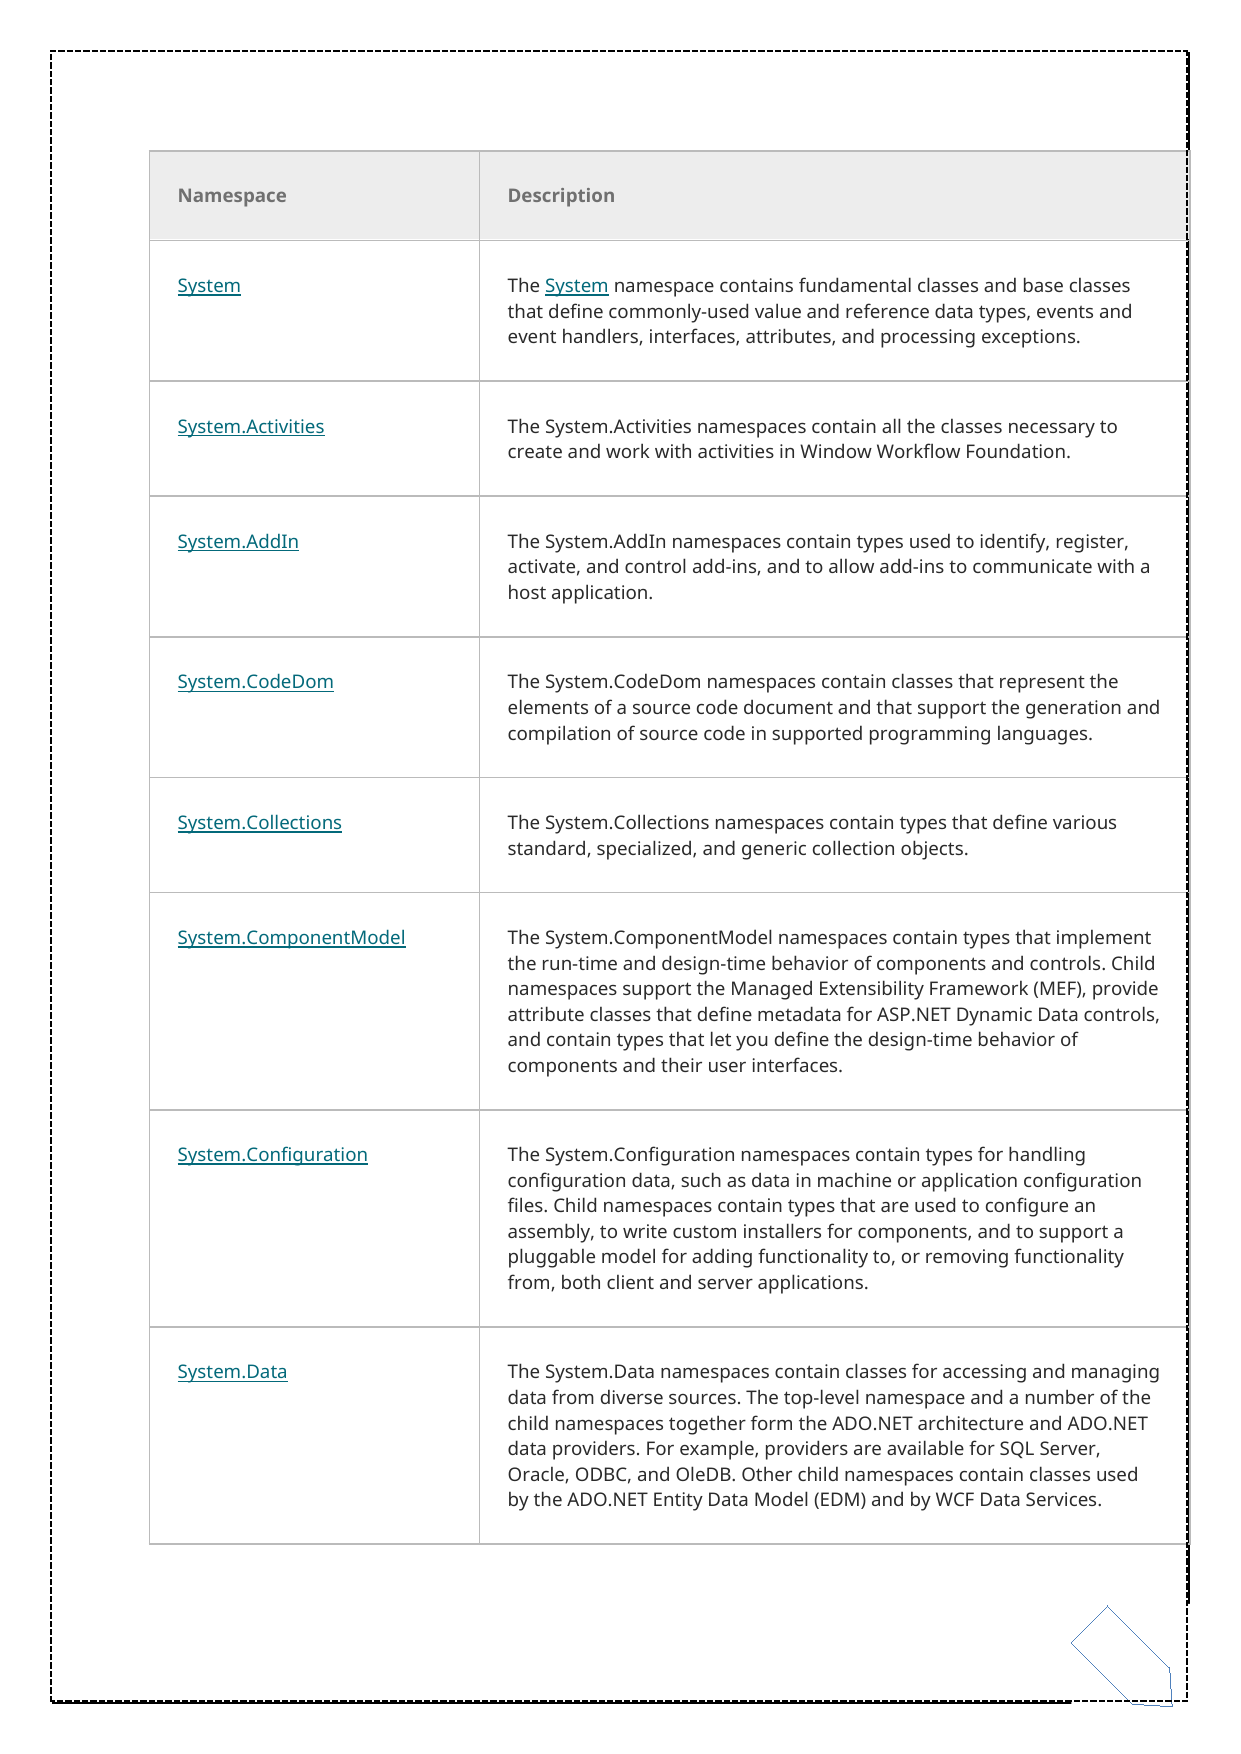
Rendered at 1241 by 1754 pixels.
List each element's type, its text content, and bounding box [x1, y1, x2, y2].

table_cell The System.ComponentModel namespaces contain types that implement the run-time and design-time behavior of components and controls. Child namespaces support the Managed Extensibility Framework (MEF), provide attribute classes that define metadata for ASP.NET Dynamic Data controls, and contain types that let you define the design-time behavior of components and their user interfaces. [480, 893, 1189, 1109]
table_cell The System namespace contains fundamental classes and base classes that define commonly-used value and reference data types, events and event handlers, interfaces, attributes, and processing exceptions. [480, 241, 1189, 380]
table_cell System.AddIn [150, 497, 479, 636]
table_cell The System.AddIn namespaces contain types used to identify, register, activate, and control add-ins, and to allow add-ins to communicate with a host application. [480, 497, 1189, 636]
table_cell The System.Activities namespaces contain all the classes necessary to create and work with activities in Window Workflow Foundation. [480, 382, 1189, 495]
table_header Description [480, 152, 1189, 239]
table_cell System.CodeDom [150, 638, 479, 777]
table_cell System.Data [150, 1328, 479, 1543]
table_cell The System.CodeDom namespaces contain classes that represent the elements of a source code document and that support the generation and compilation of source code in supported programming languages. [480, 638, 1189, 777]
table_cell System.Collections [150, 778, 479, 892]
table_header Namespace [150, 152, 479, 239]
table_cell The System.Collections namespaces contain types that define various standard, specialized, and generic collection objects. [480, 778, 1189, 892]
table_cell System.Configuration [150, 1111, 479, 1326]
table_cell System [150, 241, 479, 380]
table_cell System.Activities [150, 382, 479, 495]
table_cell System.ComponentModel [150, 893, 479, 1109]
